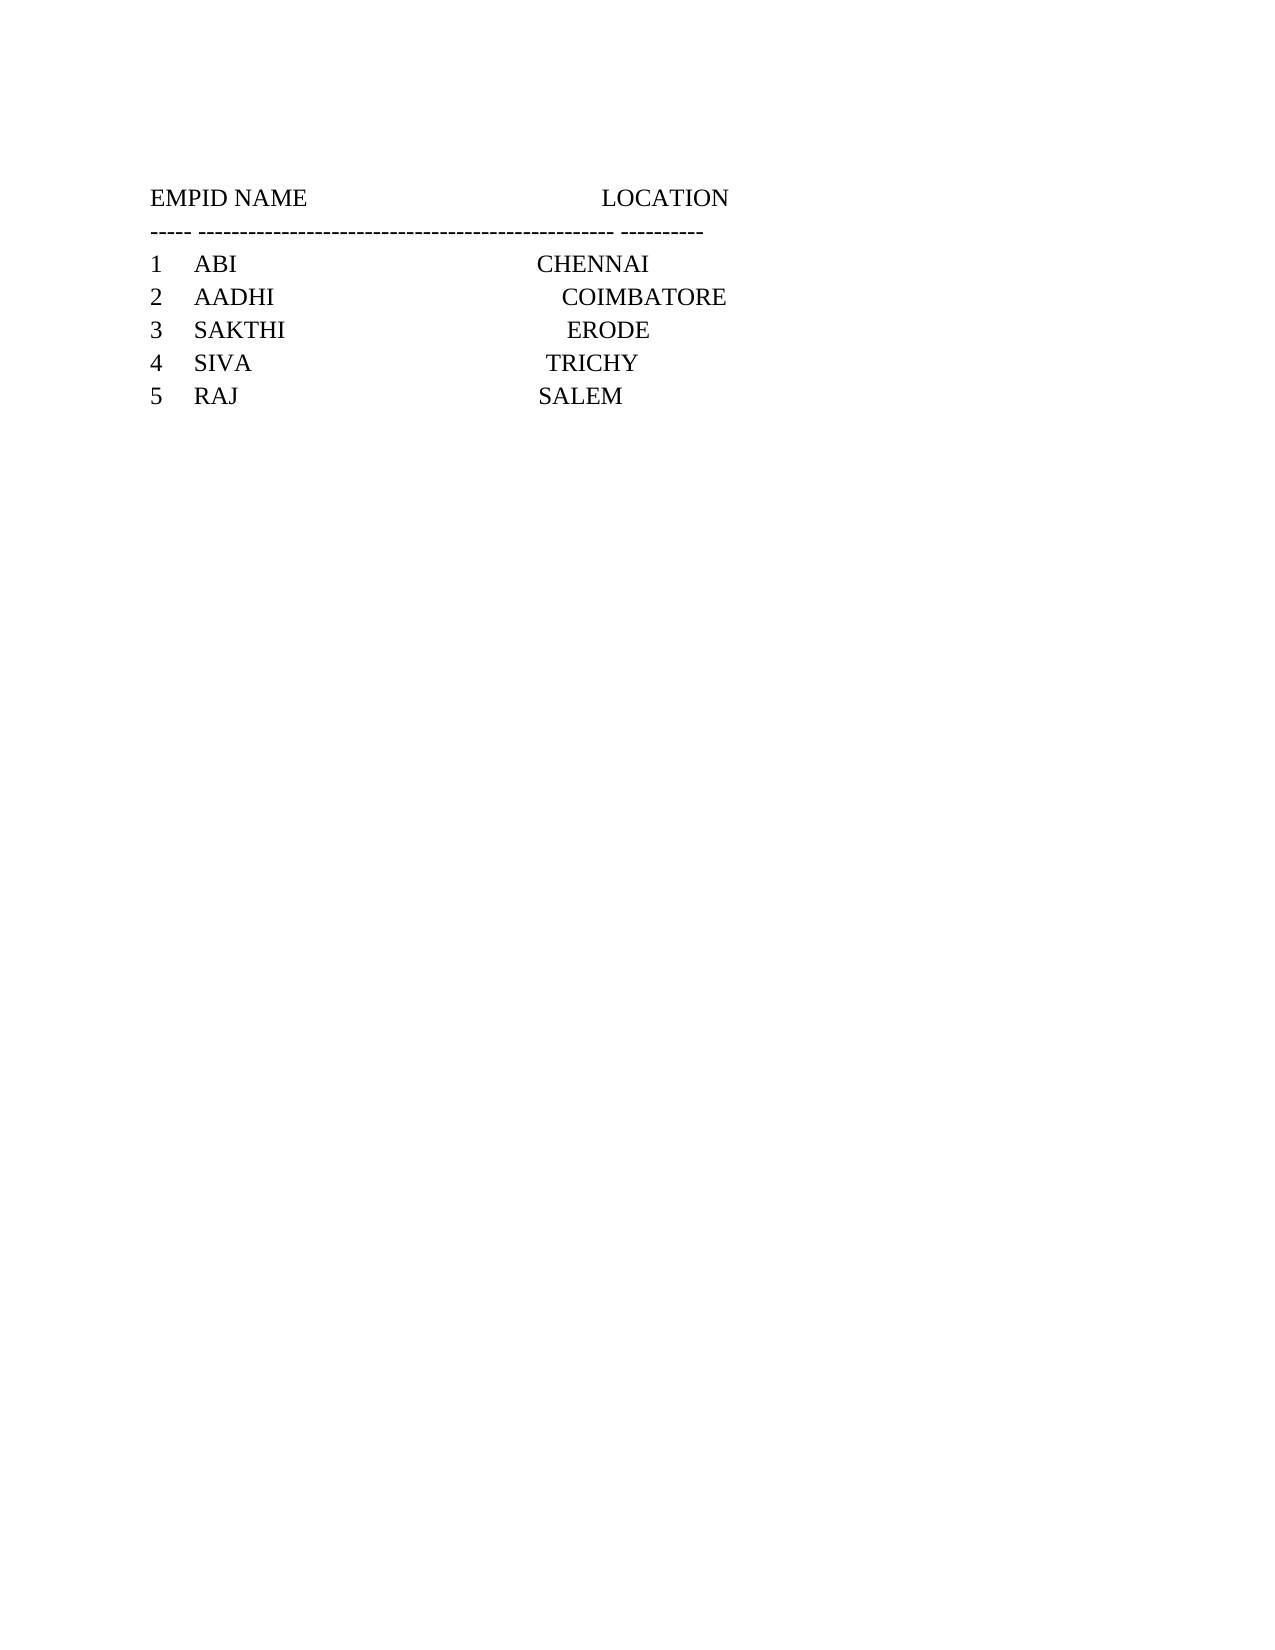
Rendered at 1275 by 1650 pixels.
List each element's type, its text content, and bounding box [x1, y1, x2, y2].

text 4 SIVA TRICHY [150, 348, 1125, 377]
text 1 ABI CHENNAI [150, 249, 1125, 278]
text ----- -------------------------------------------------- ---------- [150, 216, 1125, 245]
text EMPID NAME LOCATION [150, 183, 1125, 212]
text 2 AADHI COIMBATORE [150, 282, 1125, 311]
text 5 RAJ SALEM [150, 381, 1125, 410]
text 3 SAKTHI ERODE [150, 315, 1125, 344]
